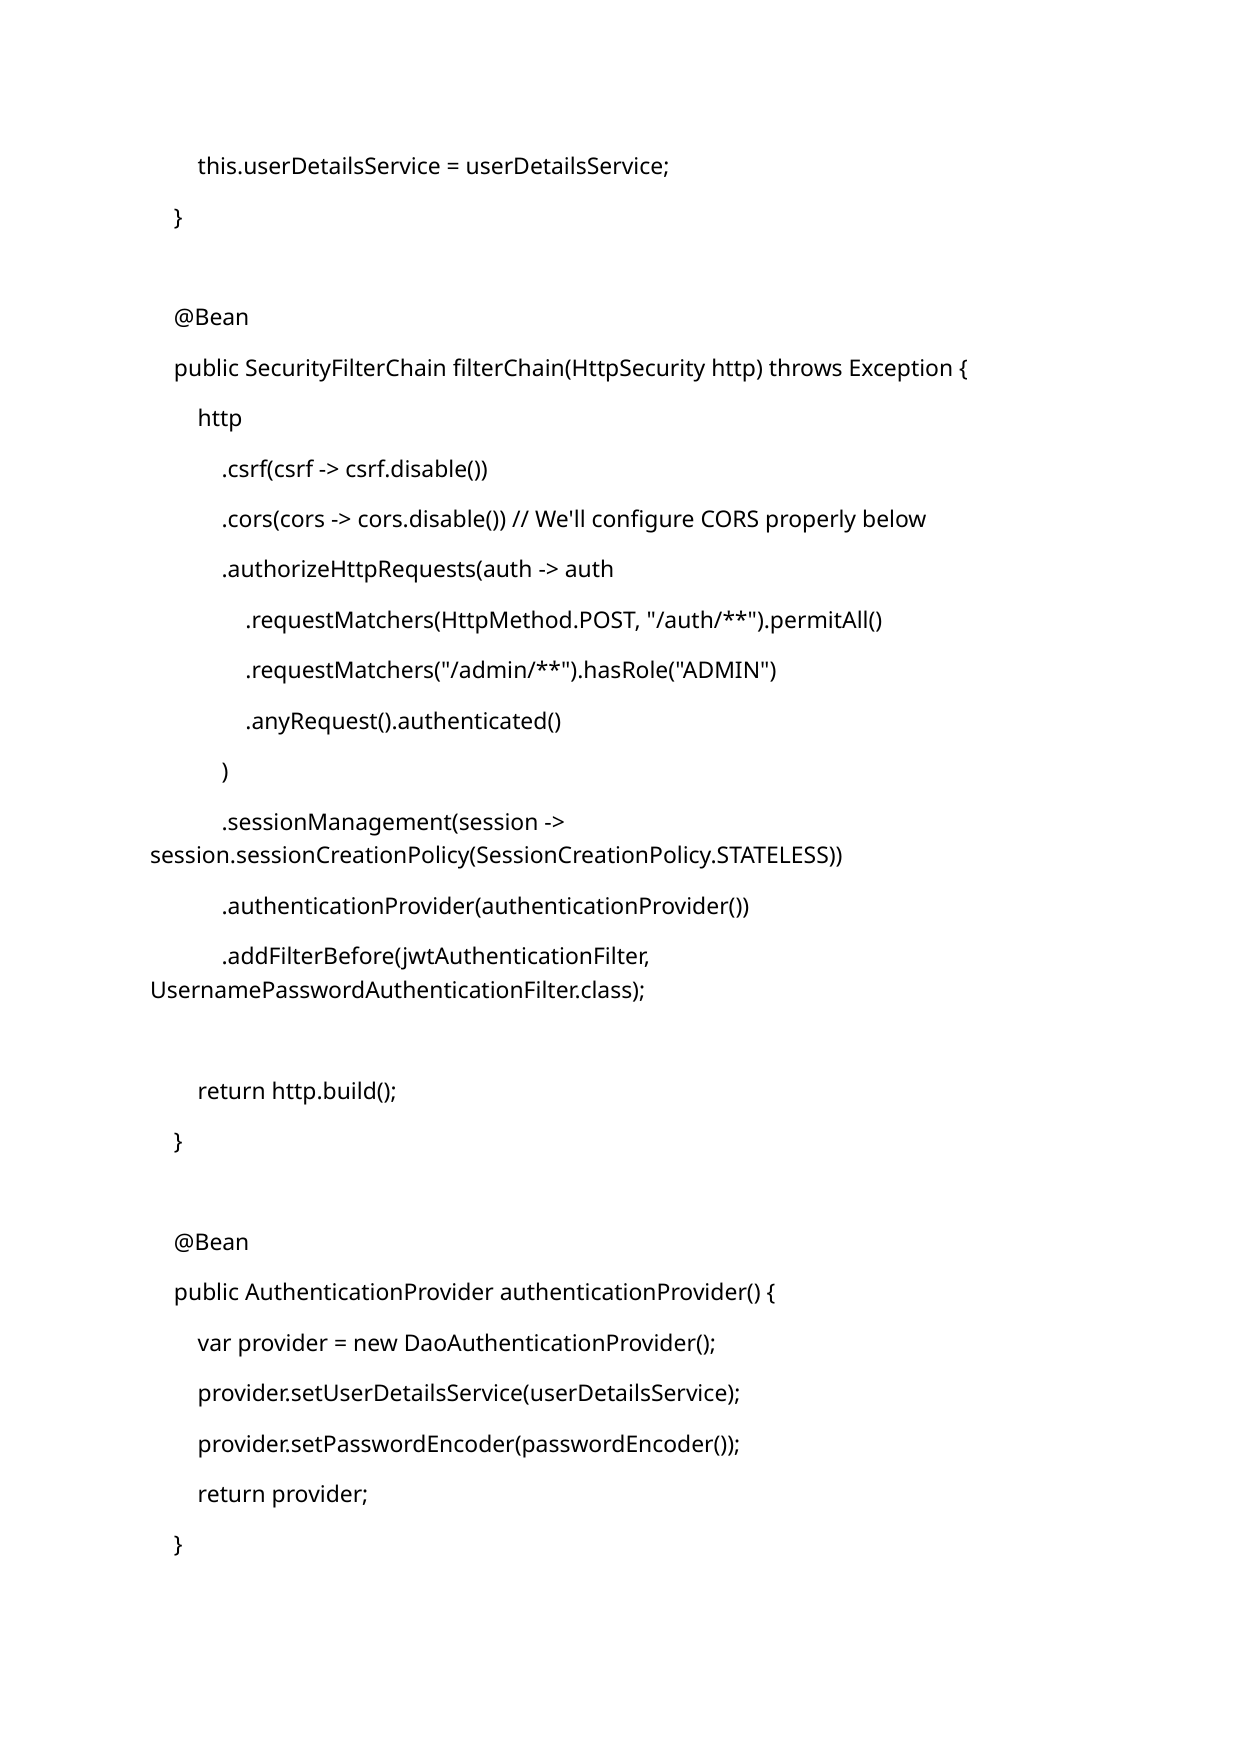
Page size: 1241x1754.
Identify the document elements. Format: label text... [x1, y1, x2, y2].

text ) [150, 755, 1090, 786]
text public SecurityFilterChain filterChain(HttpSecurity http) throws Exception { [150, 352, 1090, 383]
text @Bean [150, 1226, 1090, 1257]
text .anyRequest().authenticated() [150, 704, 1090, 736]
text return provider; [150, 1478, 1090, 1509]
text .sessionManagement(session -> session.sessionCreationPolicy(SessionCreationPolicy.STATELESS)) [150, 805, 1090, 870]
text .authorizeHttpRequests(auth -> auth [150, 553, 1090, 584]
text return http.build(); [150, 1074, 1090, 1106]
text } [150, 1125, 1090, 1156]
text } [150, 200, 1090, 232]
text provider.setPasswordEncoder(passwordEncoder()); [150, 1427, 1090, 1459]
text .requestMatchers("/admin/**").hasRole("ADMIN") [150, 654, 1090, 685]
text .authenticationProvider(authenticationProvider()) [150, 889, 1090, 921]
text public AuthenticationProvider authenticationProvider() { [150, 1276, 1090, 1307]
text @Bean [150, 301, 1090, 332]
text .requestMatchers(HttpMethod.POST, "/auth/**").permitAll() [150, 604, 1090, 635]
text .addFilterBefore(jwtAuthenticationFilter, UsernamePasswordAuthenticationFilter.class); [150, 940, 1090, 1005]
text .csrf(csrf -> csrf.disable()) [150, 452, 1090, 484]
text } [150, 1528, 1090, 1559]
text .cors(cors -> cors.disable()) // We'll configure CORS properly below [150, 503, 1090, 534]
text provider.setUserDetailsService(userDetailsService); [150, 1377, 1090, 1408]
text var provider = new DaoAuthenticationProvider(); [150, 1327, 1090, 1358]
text this.userDetailsService = userDetailsService; [150, 150, 1090, 181]
text http [150, 402, 1090, 433]
